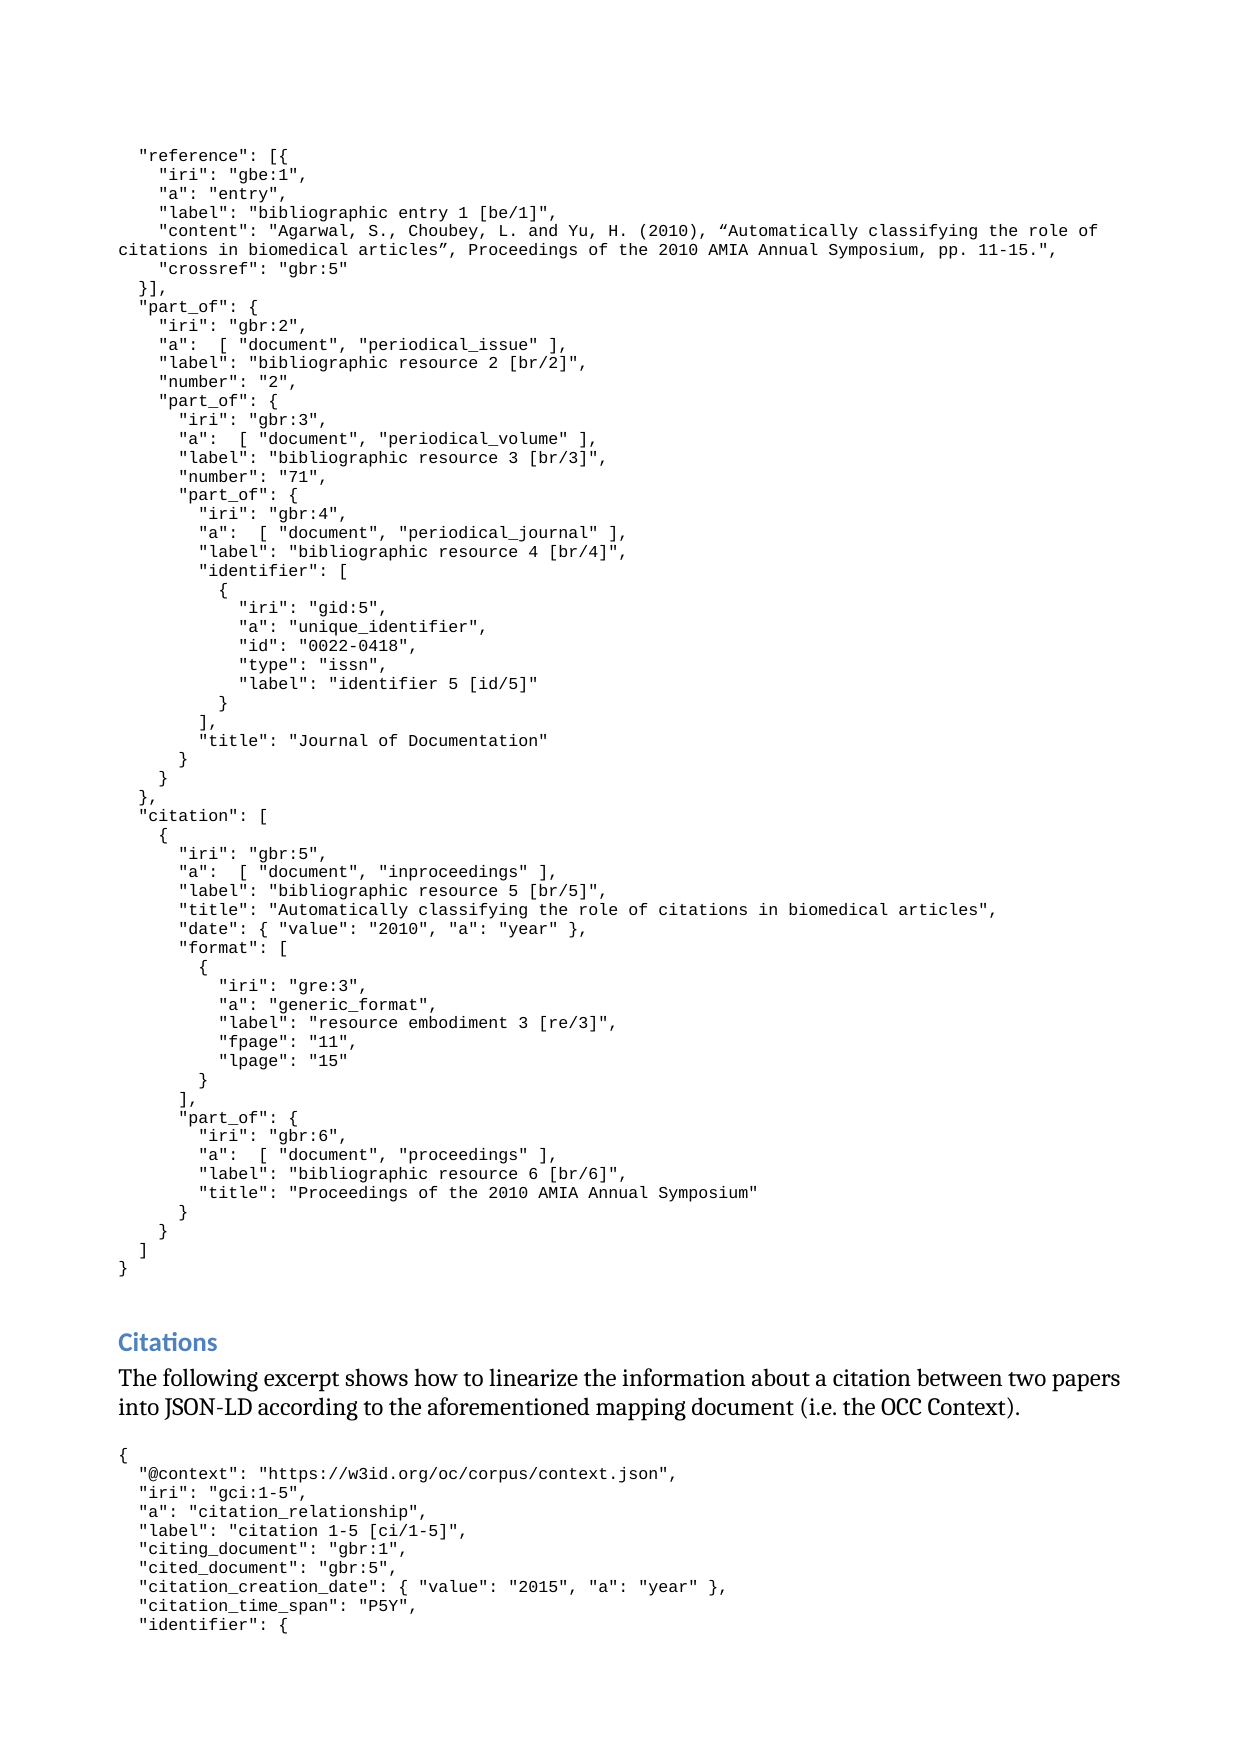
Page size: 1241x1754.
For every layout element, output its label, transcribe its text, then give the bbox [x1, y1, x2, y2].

text "label": "bibliographic resource 6 [br/6]", [118, 1166, 1122, 1184]
text "lpage": "15" [118, 1053, 1122, 1071]
text ] [118, 1241, 1122, 1260]
text "reference": [{ [118, 148, 1122, 166]
text { [118, 581, 1122, 600]
text "label": "bibliographic resource 3 [br/3]", [118, 449, 1122, 468]
text "content": "Agarwal, S., Choubey, L. and Yu, H. (2010), “Automatically classifying the role of citations in biomedical articles”, Proceedings of the 2010 AMIA Annual Symposium, pp. 11-15.", [118, 223, 1122, 261]
text } [118, 1260, 1122, 1279]
text "citation": [ [118, 807, 1122, 826]
text "label": "bibliographic resource 5 [br/5]", [118, 883, 1122, 902]
text "label": "citation 1-5 [ci/1-5]", [118, 1522, 1122, 1541]
text "title": "Automatically classifying the role of citations in biomedical articles", [118, 902, 1122, 921]
text "part_of": { [118, 393, 1122, 412]
text { [118, 1447, 1122, 1466]
text "a": [ "document", "periodical_journal" ], [118, 525, 1122, 543]
text "citation_creation_date": { "value": "2015", "a": "year" }, [118, 1579, 1122, 1597]
text "a": "citation_relationship", [118, 1503, 1122, 1522]
text "iri": "gid:5", [118, 600, 1122, 619]
text } [118, 770, 1122, 789]
text "identifier": { [118, 1616, 1122, 1635]
text "iri": "gbr:6", [118, 1128, 1122, 1147]
text "a": "entry", [118, 185, 1122, 204]
text }, [118, 789, 1122, 807]
text "part_of": { [118, 298, 1122, 317]
text "part_of": { [118, 487, 1122, 506]
subtitle Citations [118, 1325, 1122, 1358]
text "part_of": { [118, 1109, 1122, 1128]
text "iri": "gbe:1", [118, 166, 1122, 185]
text "citing_document": "gbr:1", [118, 1541, 1122, 1560]
text "format": [ [118, 939, 1122, 958]
text "iri": "gbr:5", [118, 845, 1122, 864]
text "a": [ "document", "inproceedings" ], [118, 864, 1122, 883]
text "crossref": "gbr:5" [118, 261, 1122, 279]
text "iri": "gbr:2", [118, 317, 1122, 336]
text "a": [ "document", "periodical_volume" ], [118, 430, 1122, 449]
text } [118, 694, 1122, 713]
text "iri": "gbr:4", [118, 506, 1122, 525]
text { [118, 826, 1122, 845]
text }], [118, 279, 1122, 298]
text "a": [ "document", "periodical_issue" ], [118, 336, 1122, 355]
text ], [118, 1090, 1122, 1109]
text "a": "generic_format", [118, 996, 1122, 1015]
text "iri": "gre:3", [118, 977, 1122, 996]
text } [118, 1203, 1122, 1222]
text } [118, 1222, 1122, 1241]
text "number": "71", [118, 468, 1122, 487]
text "label": "bibliographic entry 1 [be/1]", [118, 204, 1122, 223]
text "label": "resource embodiment 3 [re/3]", [118, 1015, 1122, 1034]
text } [118, 751, 1122, 770]
text "label": "bibliographic resource 2 [br/2]", [118, 355, 1122, 374]
text "type": "issn", [118, 657, 1122, 676]
text "title": "Proceedings of the 2010 AMIA Annual Symposium" [118, 1184, 1122, 1203]
text { [118, 958, 1122, 977]
text "iri": "gci:1-5", [118, 1484, 1122, 1503]
text "label": "identifier 5 [id/5]" [118, 676, 1122, 694]
text "id": "0022-0418", [118, 638, 1122, 657]
text } [118, 1071, 1122, 1090]
text "date": { "value": "2010", "a": "year" }, [118, 921, 1122, 939]
text "a": "unique_identifier", [118, 619, 1122, 638]
text "number": "2", [118, 374, 1122, 393]
text "iri": "gbr:3", [118, 412, 1122, 430]
text "@context": "https://w3id.org/oc/corpus/context.json", [118, 1466, 1122, 1484]
text "title": "Journal of Documentation" [118, 732, 1122, 751]
text "fpage": "11", [118, 1034, 1122, 1053]
text The following excerpt shows how to linearize the information about a citation between two papers into JSON-LD according to the aforementioned mapping document (i.e. the OCC Context). [118, 1364, 1122, 1422]
text ], [118, 713, 1122, 732]
text "label": "bibliographic resource 4 [br/4]", [118, 543, 1122, 562]
text "identifier": [ [118, 562, 1122, 581]
text "a": [ "document", "proceedings" ], [118, 1147, 1122, 1166]
text "cited_document": "gbr:5", [118, 1560, 1122, 1579]
text "citation_time_span": "P5Y", [118, 1597, 1122, 1616]
